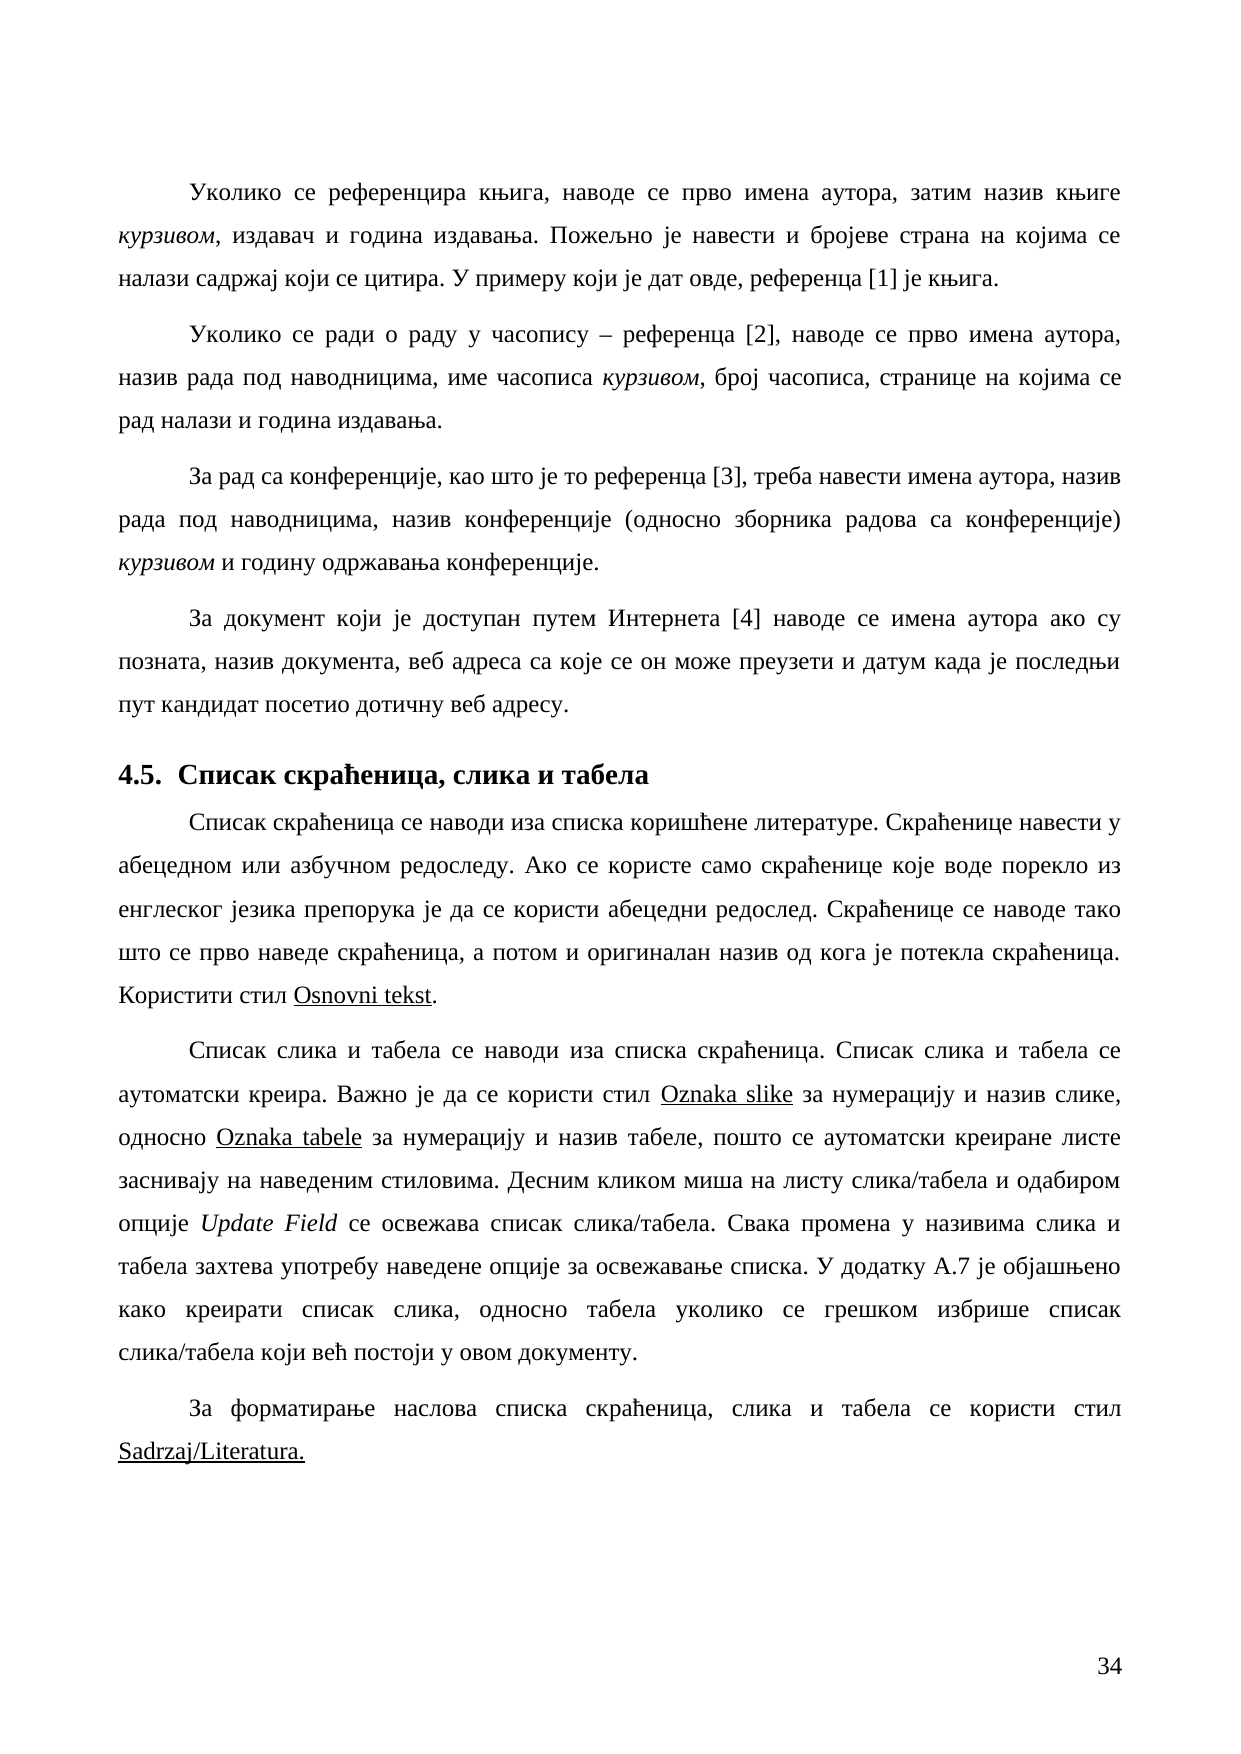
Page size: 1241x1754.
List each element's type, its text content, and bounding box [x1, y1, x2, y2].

text Уколико се ради о раду у часопису – референца [2], наводе се прво имена аутора, назив рада под наводницима, име часописа курзивом, број часописа, странице на којима се рад налази и година издавања. [118, 319, 1122, 434]
text За рад са конференције, као што је то референца [3], треба навести имена аутора, назив рада под наводницима, назив конференције (односно зборника радова са конференције) курзивом и годину одржавања конференције. [118, 461, 1122, 576]
text За документ који је доступан путем Интернета [4] наводе се имена аутора ако су позната, назив документа, веб адреса са које се он може преузети и датум када је последњи пут кандидат посетио дотичну веб адресу. [118, 603, 1122, 718]
text Списак скраћеница, слика и табела [118, 757, 1122, 791]
text За форматирање наслова списка скраћеница, слика и табела се користи стил Sadrzaj/Literatura. [118, 1393, 1122, 1465]
text Списак скраћеница се наводи иза списка коришћене литературе. Скраћенице навести у абецедном или азбучном редоследу. Ако се користе само скраћенице које воде порекло из енглеског језика препорука је да се користи абецедни редослед. Скраћенице се наводе тако што се прво наведе скраћеница, а потом и оригиналан назив од кога је потекла скраћеница. Користити стил Osnovni tekst. [118, 807, 1122, 1009]
text Уколико се референцира књига, наводе се прво имена аутора, затим назив књиге курзивом, издавач и година издавања. Пожељно је навести и бројеве страна на којима се налази садржај који се цитира. У примеру који је дат овде, референца [1] је књига. [118, 177, 1122, 292]
text Списак слика и табела се наводи иза списка скраћеница. Списак слика и табела се аутоматски креира. Важно је да се користи стил Oznaka slike за нумерацију и назив слике, односно Oznaka tabele за нумерацију и назив табеле, пошто се аутоматски креиране листе заснивају на наведеним стиловима. Десним кликом миша на листу слика/табела и одабиром опције Update Field се освежава списак слика/табела. Свака промена у називима слика и табела захтева употребу наведене опције за освежавање списка. У додатку А.7 је објашњено како креирати списак слика, односно табела уколико се грешком избрише списак слика/табела који већ постоји у овом документу. [118, 1036, 1122, 1366]
